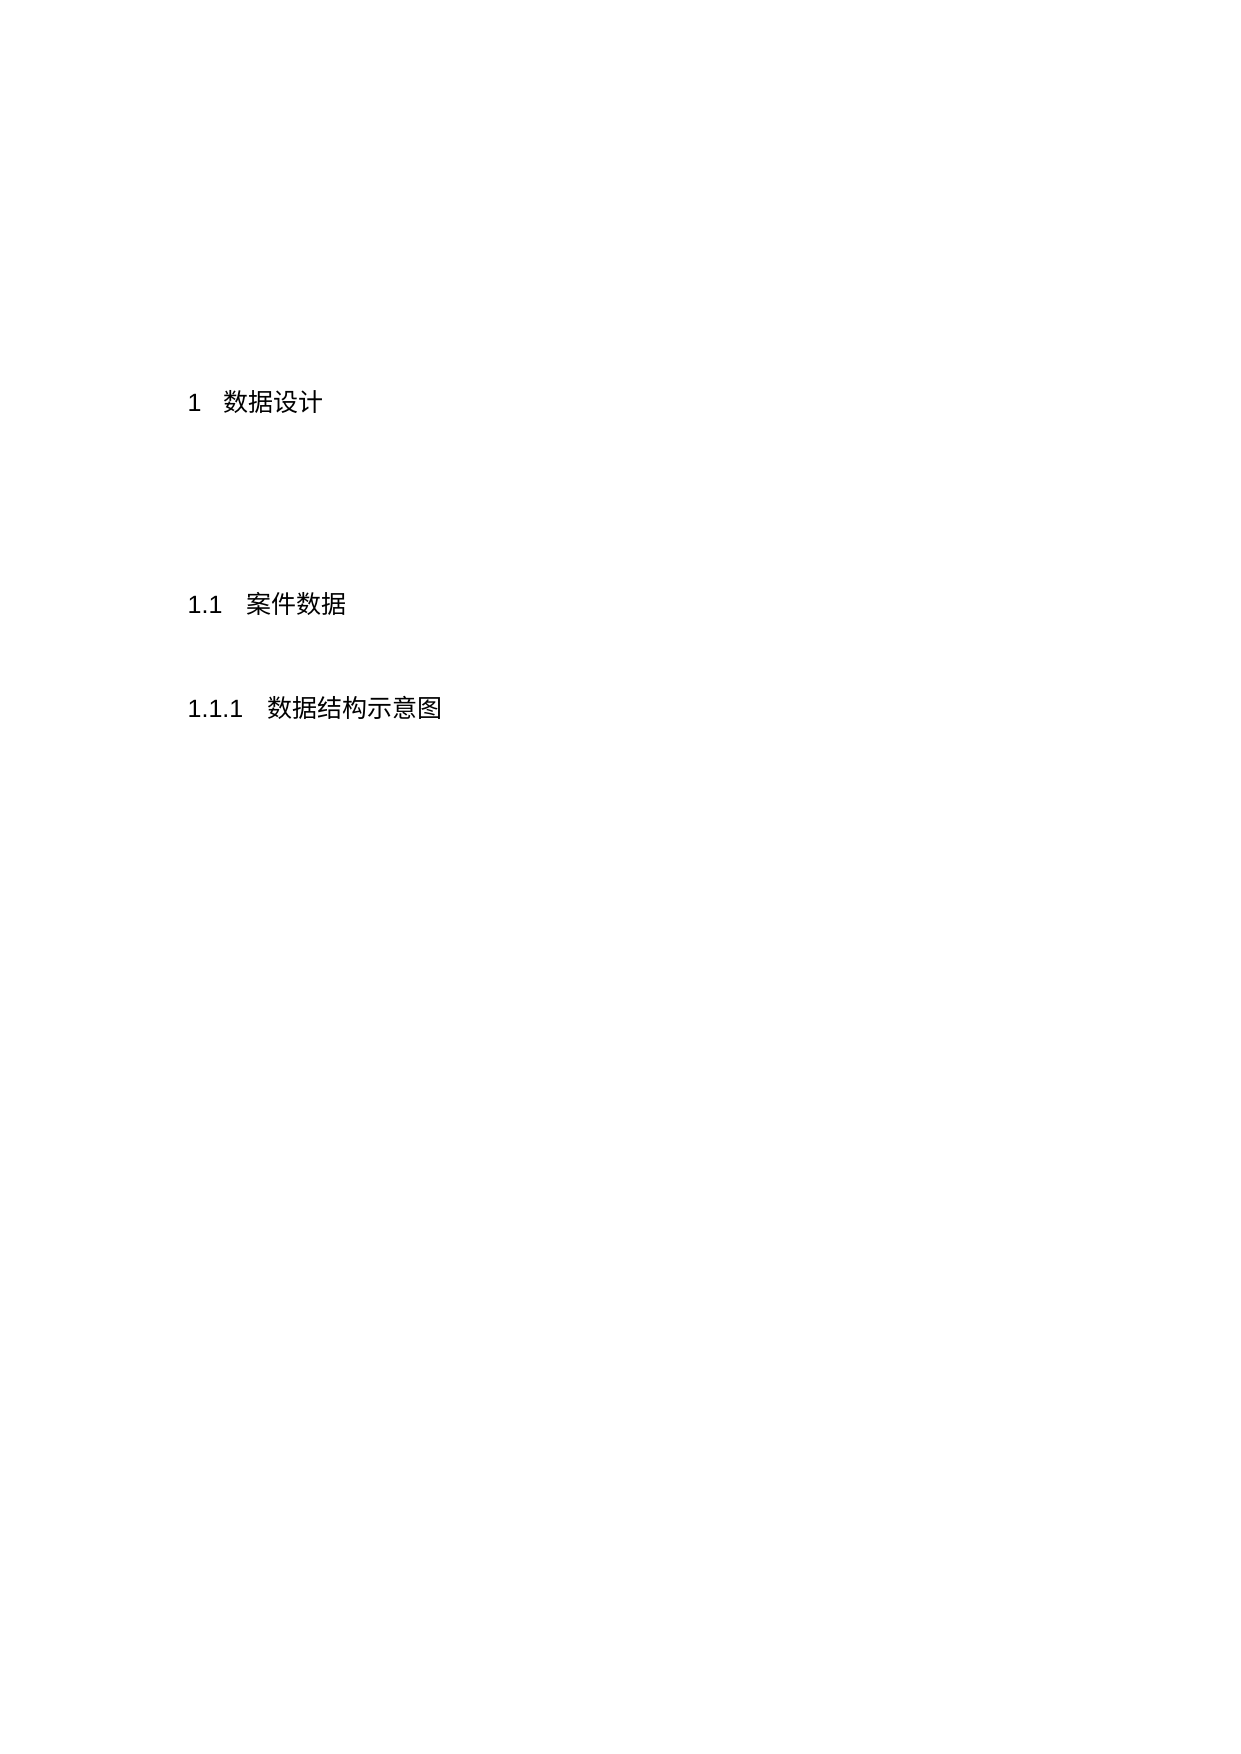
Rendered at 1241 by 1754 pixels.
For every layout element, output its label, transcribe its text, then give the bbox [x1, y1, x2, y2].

text 案件数据 [187, 570, 1053, 635]
text 数据结构示意图 [187, 674, 1053, 739]
text 数据设计 [187, 368, 1053, 433]
